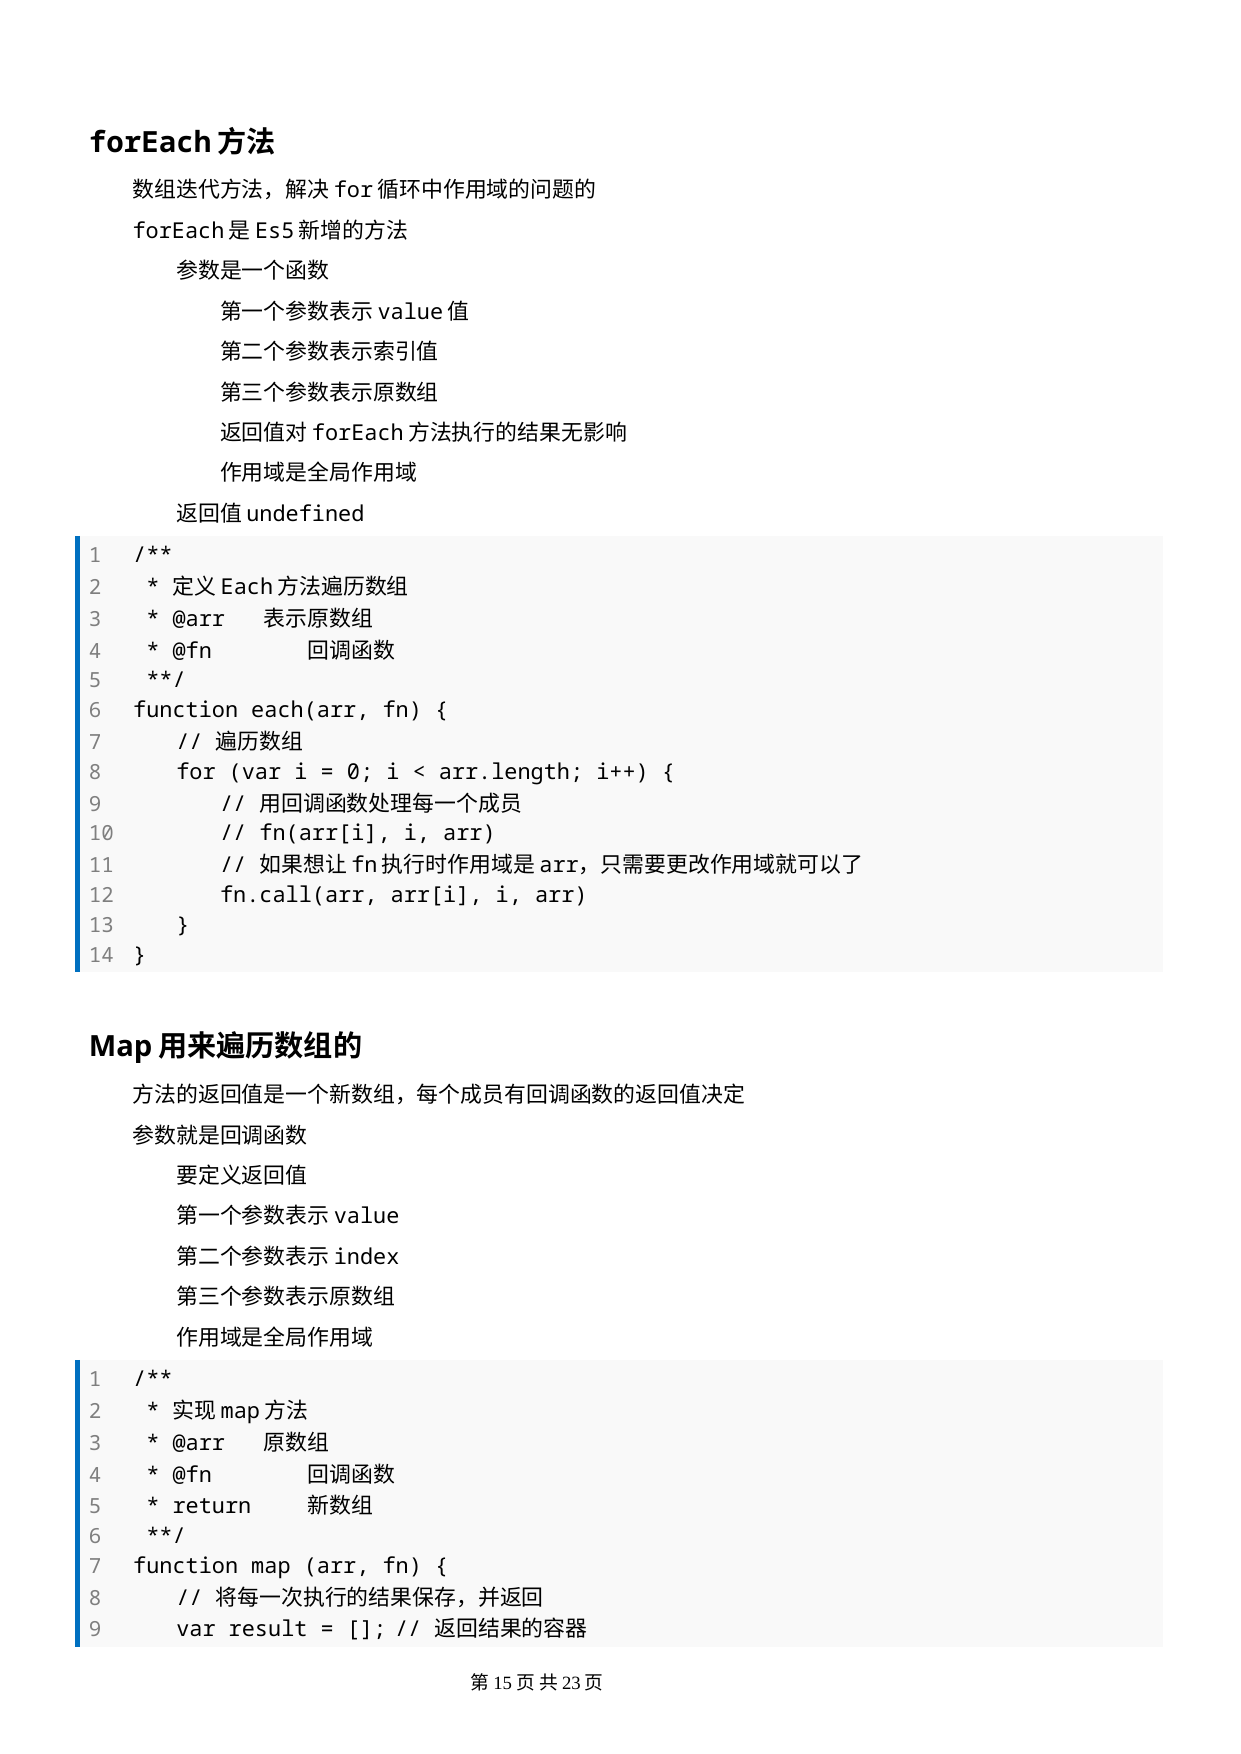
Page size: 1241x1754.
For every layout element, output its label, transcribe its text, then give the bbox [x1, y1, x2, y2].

text 方法的返回值是一个新数组，每个成员有回调函数的返回值决定 [88, 1077, 1152, 1109]
text 参数是一个函数 [132, 253, 1152, 285]
text 第三个参数表示原数组 [176, 374, 1152, 407]
subtitle forEach方法 [88, 107, 1152, 172]
text 第一个参数表示value [132, 1198, 1152, 1231]
text 返回值undefined [132, 495, 1152, 528]
text 作用域是全局作用域 [176, 455, 1152, 487]
text 第二个参数表示index [132, 1238, 1152, 1271]
text 参数就是回调函数 [88, 1117, 1152, 1150]
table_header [80, 1360, 1163, 1647]
subtitle Map用来遍历数组的 [88, 1012, 1152, 1077]
text forEach是Es5新增的方法 [88, 212, 1152, 245]
text 第一个参数表示value值 [176, 293, 1152, 326]
text 第二个参数表示索引值 [176, 334, 1152, 366]
text 作用域是全局作用域 [132, 1319, 1152, 1352]
text 要定义返回值 [132, 1158, 1152, 1190]
text 第三个参数表示原数组 [132, 1279, 1152, 1311]
text 返回值对forEach方法执行的结果无影响 [176, 414, 1152, 447]
table_header /** * 定义Each方法遍历数组 * @arr 表示原数组 * @fn 回调函数 **/ function each(arr, fn) { // 遍历数组 for (var i = 0; i < arr.length; i++) { // 用回调函数处理每一个成员 // fn(arr[i], i, arr) // 如果想让fn执行时作用域是arr，只需要更改作用域就可以了 fn.call(arr, arr[i], i, arr) } } [80, 536, 1163, 972]
text 数组迭代方法，解决for循环中作用域的问题的 [88, 172, 1152, 204]
